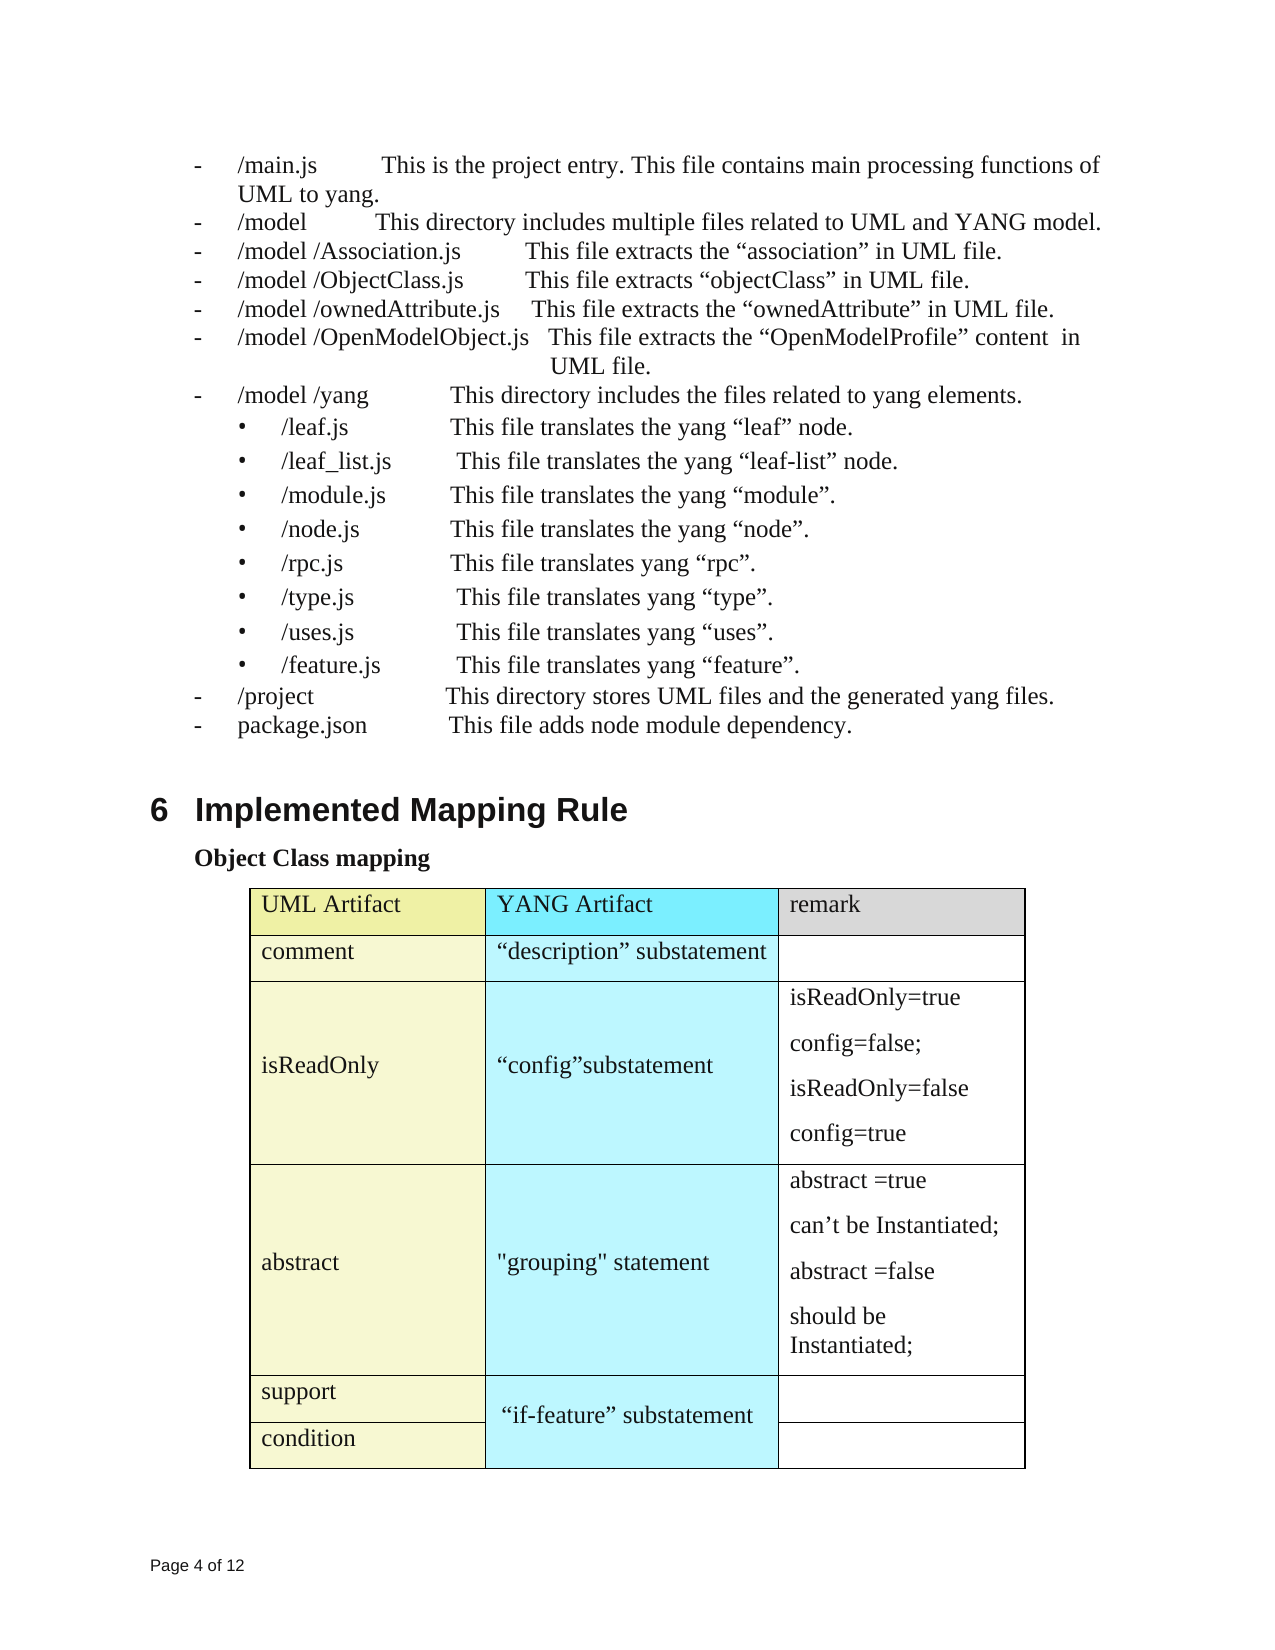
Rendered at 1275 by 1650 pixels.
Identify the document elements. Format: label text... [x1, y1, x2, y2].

table_cell comment [251, 936, 485, 981]
list /node.js This file translates the yang “node”. [237, 511, 1125, 545]
list /model /Association.js This file extracts the “association” in UML file. [194, 236, 1125, 265]
table_cell condition [251, 1423, 485, 1468]
table_cell isReadOnly=true config=false; isReadOnly=false config=true [779, 982, 1024, 1164]
list /model /ownedAttribute.js This file extracts the “ownedAttribute” in UML file. [194, 294, 1125, 322]
table_cell abstract [251, 1165, 485, 1375]
list /rpc.js This file translates yang “rpc”. [237, 545, 1125, 579]
table_header remark [779, 889, 1024, 935]
subtitle Implemented Mapping Rule [150, 784, 1125, 830]
list /feature.js This file translates yang “feature”. [237, 647, 1125, 681]
table_header UML Artifact [251, 889, 485, 935]
list /model /ObjectClass.js This file extracts “objectClass” in UML file. [194, 265, 1125, 294]
table_cell “description” substatement [486, 936, 778, 981]
table_header YANG Artifact [486, 889, 778, 935]
list /model /OpenModelObject.js This file extracts the “OpenModelProfile” content in [194, 322, 1125, 351]
list /uses.js This file translates yang “uses”. [237, 613, 1125, 647]
list /module.js This file translates the yang “module”. [237, 477, 1125, 511]
list /model /yang This directory includes the files related to yang elements. [194, 380, 1125, 409]
table_cell abstract =true can’t be Instantiated; abstract =false should be Instantiated; [779, 1165, 1024, 1375]
table_cell [779, 936, 1024, 981]
table_cell support [251, 1376, 485, 1422]
list package.json This file adds node module dependency. [194, 710, 1125, 739]
table_cell “config”substatement [486, 982, 778, 1164]
table_cell [779, 1423, 1024, 1468]
list /type.js This file translates yang “type”. [237, 579, 1125, 613]
list /leaf.js This file translates the yang “leaf” node. [237, 409, 1125, 443]
table_cell isReadOnly [251, 982, 485, 1164]
list /project This directory stores UML files and the generated yang files. [194, 681, 1125, 710]
list /leaf_list.js This file translates the yang “leaf-list” node. [237, 443, 1125, 477]
table_cell "grouping" statement [486, 1165, 778, 1375]
list /main.js This is the project entry. This file contains main processing functions of UML to yang. [194, 150, 1125, 207]
list /model This directory includes multiple files related to UML and YANG model. [194, 207, 1125, 236]
table_cell [779, 1376, 1024, 1422]
text Object Class mapping [150, 843, 1125, 872]
table_cell “if-feature” substatement [486, 1376, 778, 1468]
list UML file. [237, 351, 1125, 380]
